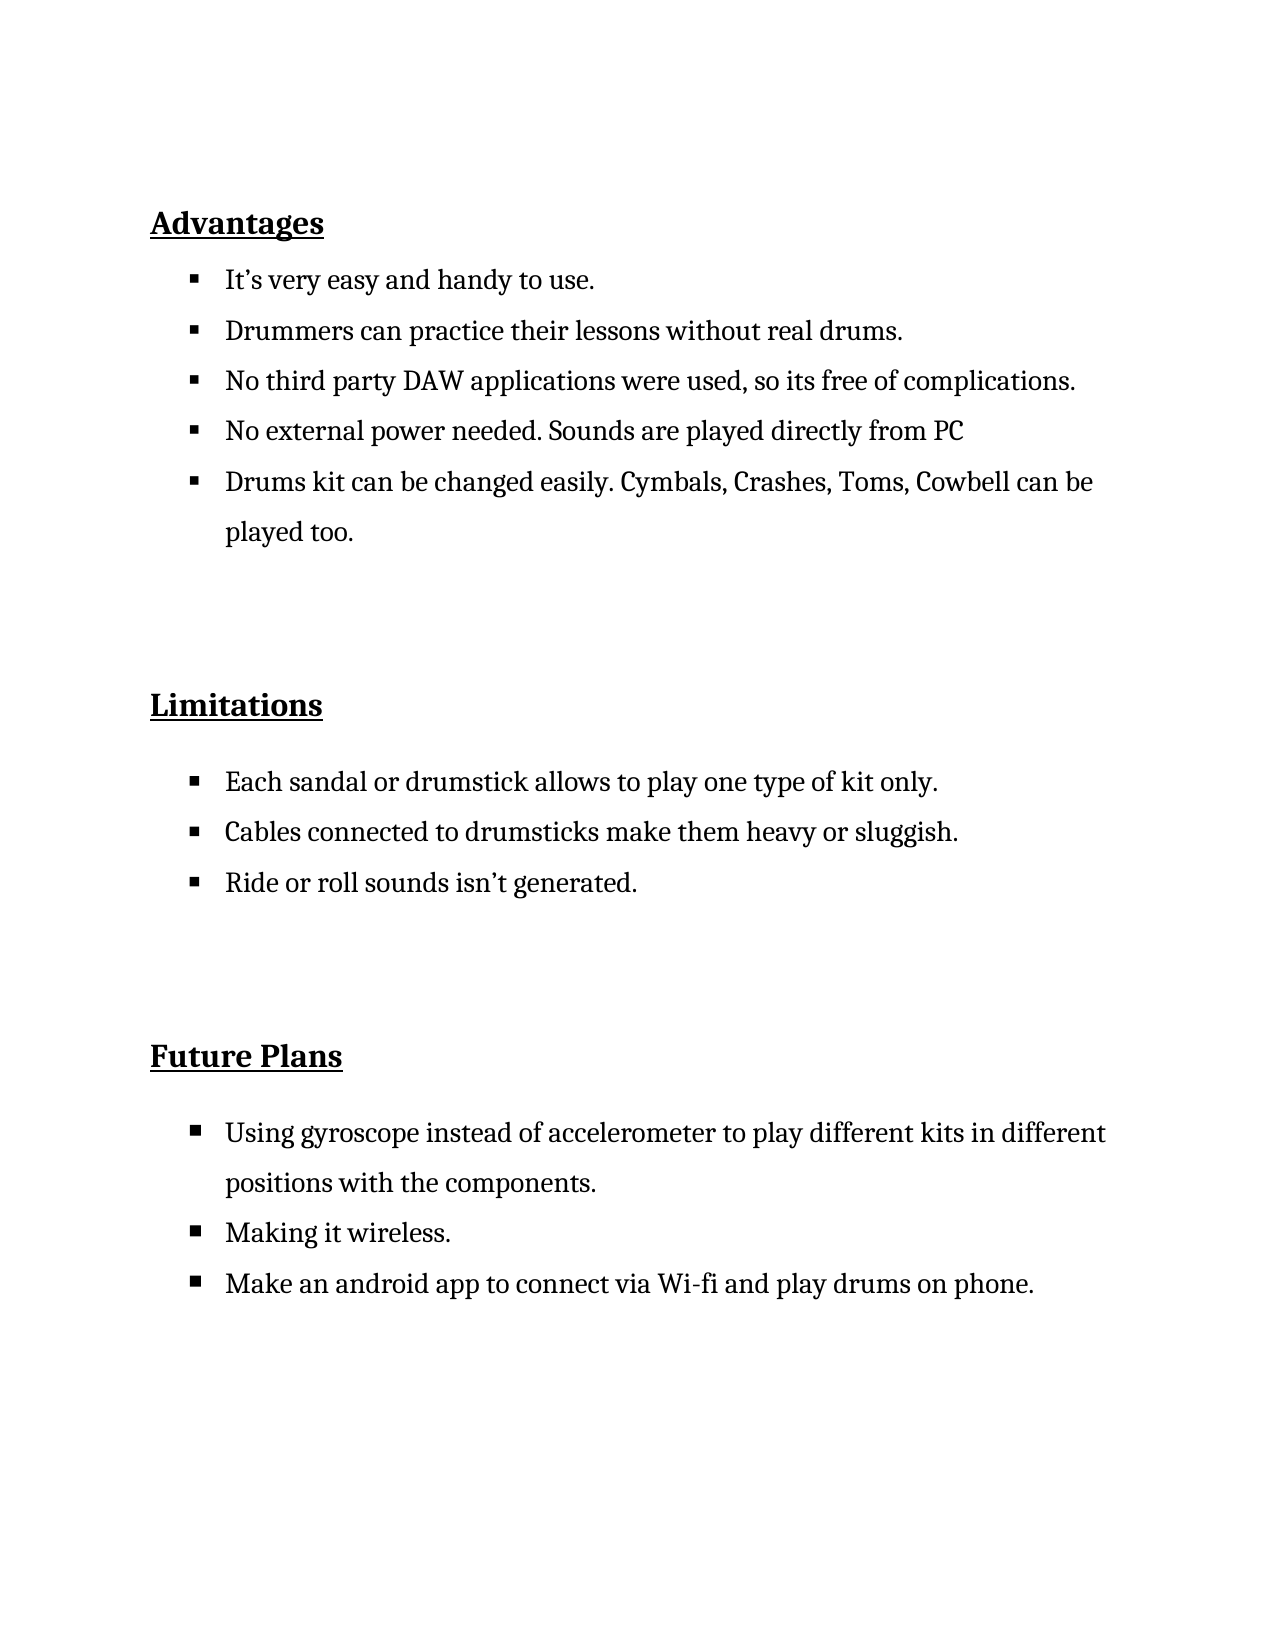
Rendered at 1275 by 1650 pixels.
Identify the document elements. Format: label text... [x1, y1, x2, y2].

text Limitations [150, 687, 1125, 725]
list Make an android app to connect via Wi-fi and play drums on phone. [187, 1267, 1125, 1300]
list It’s very easy and handy to use. [187, 263, 1125, 297]
text Future Plans [150, 1038, 1125, 1076]
list No external power needed. Sounds are played directly from PC [187, 414, 1125, 448]
list Drummers can practice their lessons without real drums. [187, 314, 1125, 347]
list No third party DAW applications were used, so its free of complications. [187, 364, 1125, 398]
text Advantages [150, 204, 1125, 243]
list Cables connected to drumsticks make them heavy or sluggish. [187, 816, 1125, 849]
list Drums kit can be changed easily. Cymbals, Crashes, Toms, Cowbell can be played too. [187, 465, 1125, 549]
list Ride or roll sounds isn’t generated. [187, 866, 1125, 899]
list Making it wireless. [187, 1217, 1125, 1250]
list Each sandal or drumstick allows to play one type of kit only. [187, 765, 1125, 799]
list Using gyroscope instead of accelerometer to play different kits in different positions with the components. [187, 1116, 1125, 1200]
